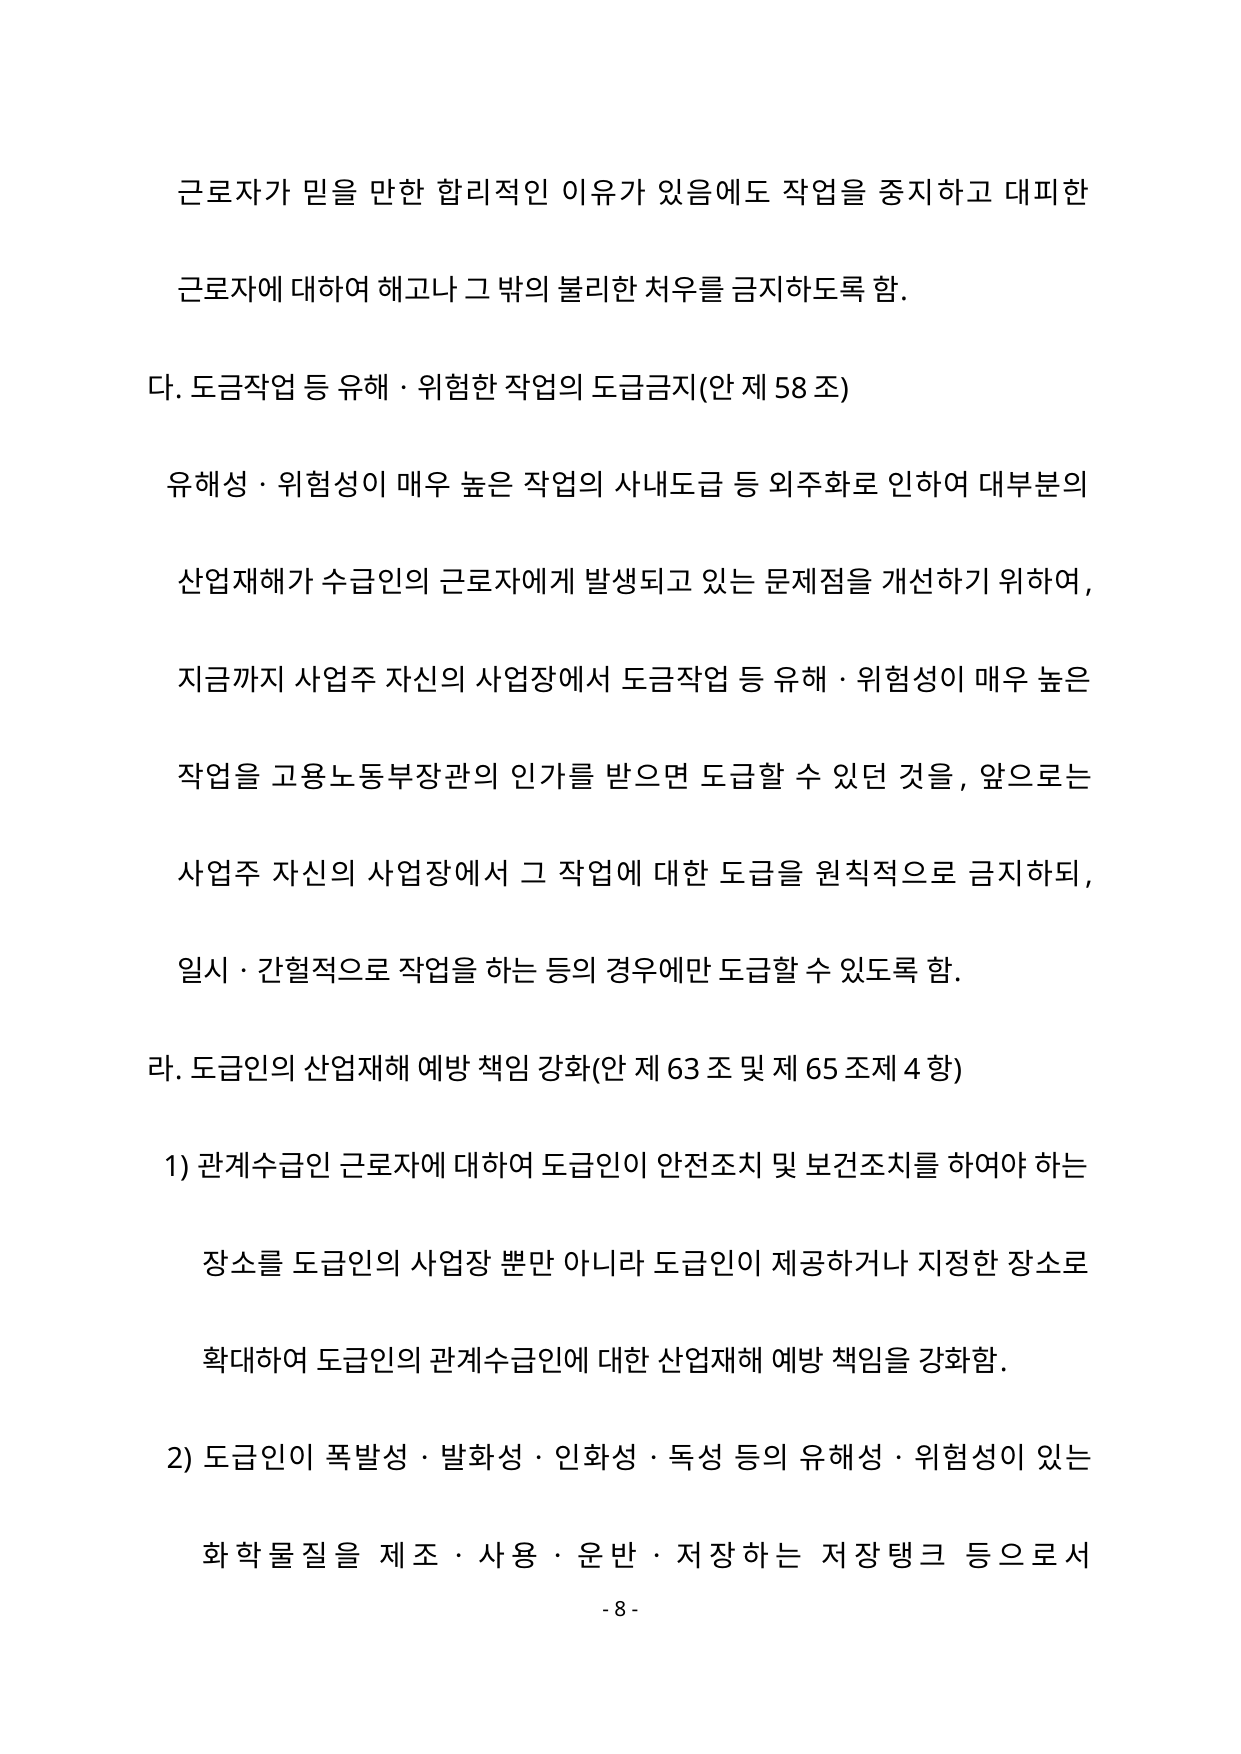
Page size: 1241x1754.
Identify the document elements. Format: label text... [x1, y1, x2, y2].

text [148, 169, 1093, 309]
text 라. 도급인의 산업재해 예방 책임 강화(안 제63조 및 제65조제4항) [148, 1045, 1093, 1088]
text 다. 도금작업 등 유해ㆍ위험한 작업의 도급금지(안 제58조) [148, 364, 1093, 407]
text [148, 1435, 1093, 1574]
text 1) 관계수급인 근로자에 대하여 도급인이 안전조치 및 보건조치를 하여야 하는 장소를 도급인의 사업장 뿐만 아니라 도급인이 제공하거나 지정한 장소로 확대하여 도급인의 관계수급인에 대한 산업재해 예방 책임을 강화함. [148, 1143, 1093, 1380]
text 유해성ㆍ위험성이 매우 높은 작업의 사내도급 등 외주화로 인하여 대부분의 산업재해가 수급인의 근로자에게 발생되고 있는 문제점을 개선하기 위하여, 지금까지 사업주 자신의 사업장에서 도금작업 등 유해ㆍ위험성이 매우 높은 작업을 고용노동부장관의 인가를 받으면 도급할 수 있던 것을, 앞으로는 사업주 자신의 사업장에서 그 작업에 대한 도급을 원칙적으로 금지하되, 일시ㆍ간헐적으로 작업을 하는 등의 경우에만 도급할 수 있도록 함. [148, 462, 1093, 990]
